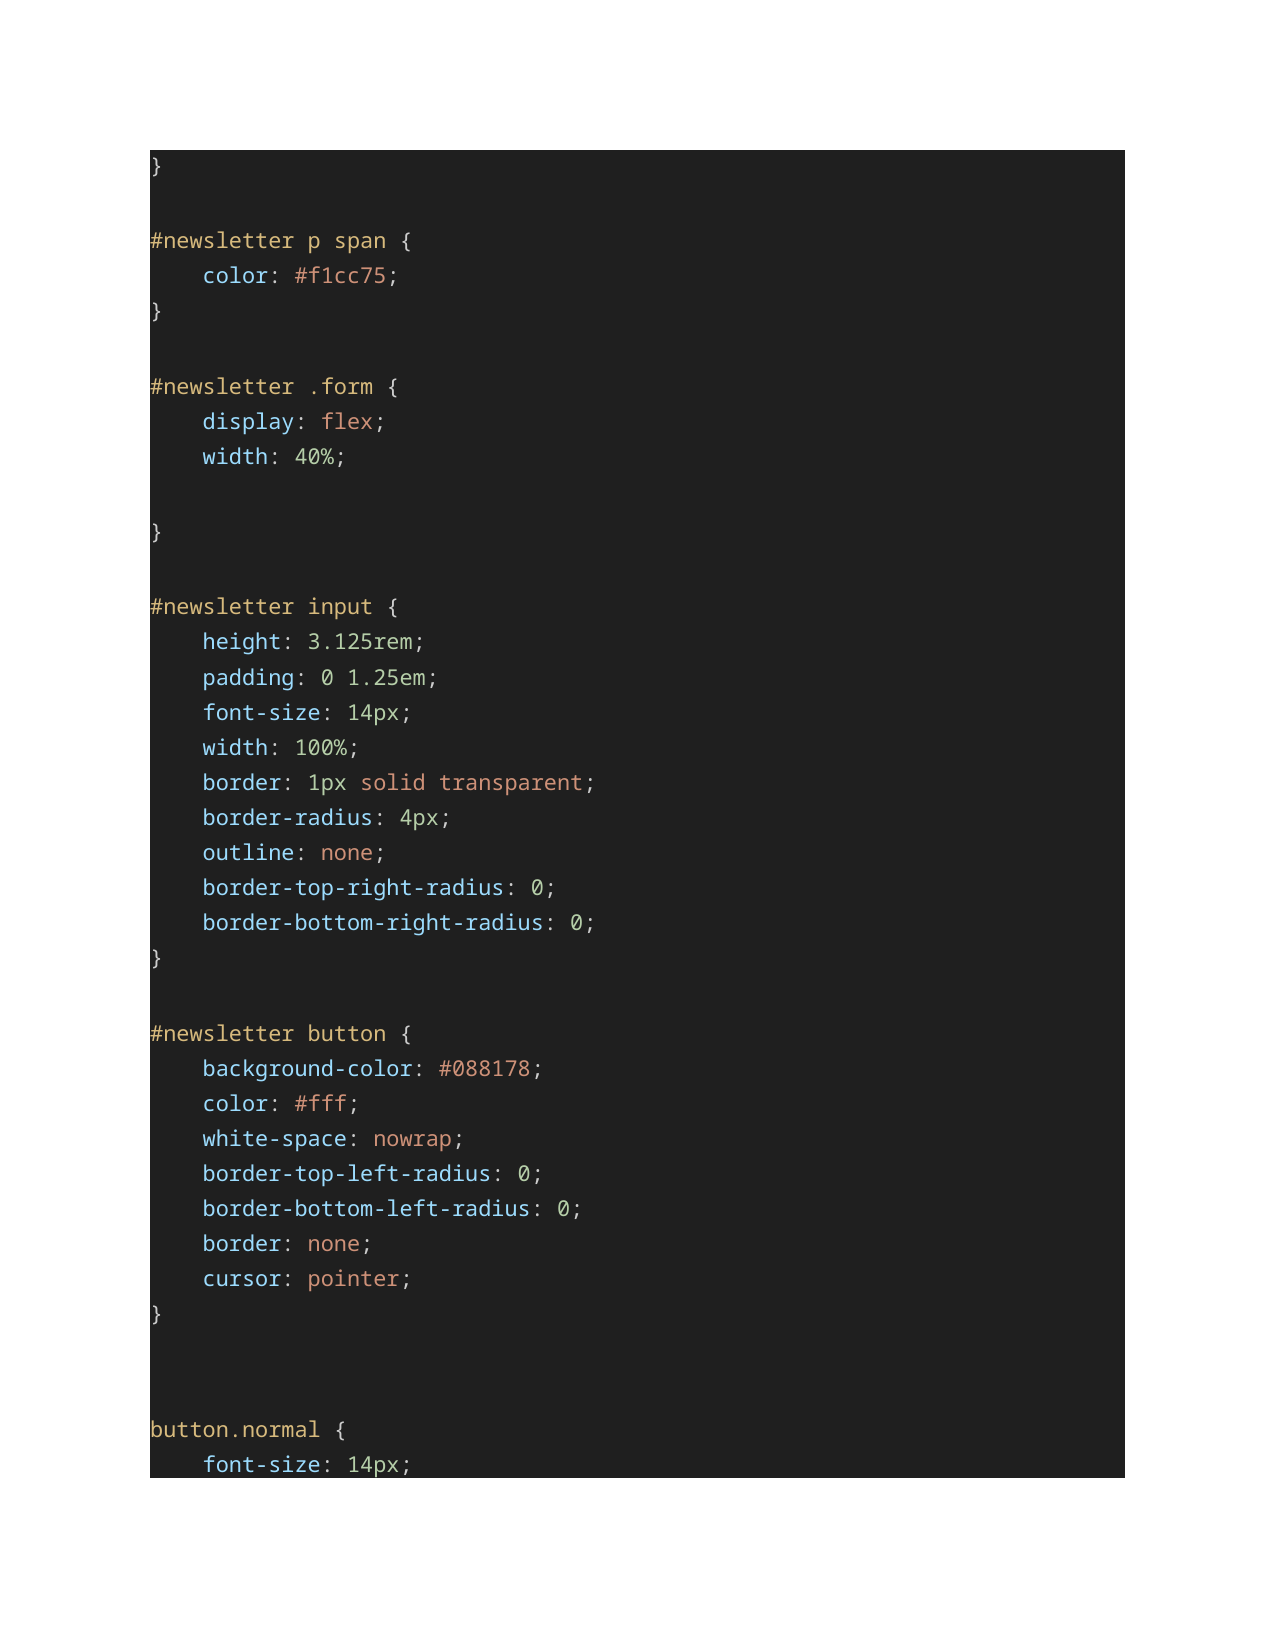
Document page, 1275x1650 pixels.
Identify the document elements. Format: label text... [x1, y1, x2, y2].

text } [150, 942, 1125, 972]
text #newsletter input { [150, 591, 1125, 621]
text padding: 0 1.25em; [150, 661, 1125, 691]
text color: #fff; [150, 1088, 1125, 1117]
text #newsletter p span { [150, 225, 1125, 255]
text button.normal { [150, 1414, 1125, 1443]
text font-size: 14px; [150, 697, 1125, 726]
text } [150, 150, 1125, 180]
text white-space: nowrap; [150, 1123, 1125, 1153]
text display: flex; [150, 406, 1125, 436]
text } [150, 295, 1125, 325]
text color: #f1cc75; [150, 260, 1125, 290]
text border-top-right-radius: 0; [150, 872, 1125, 902]
text outline: none; [150, 837, 1125, 867]
text background-color: #088178; [150, 1053, 1125, 1082]
text border: 1px solid transparent; [150, 767, 1125, 797]
text width: 40%; [150, 441, 1125, 471]
text #newsletter .form { [150, 371, 1125, 400]
text } [150, 516, 1125, 546]
text width: 100%; [150, 732, 1125, 761]
text cursor: pointer; [150, 1263, 1125, 1293]
text border-top-left-radius: 0; [150, 1158, 1125, 1188]
text } [150, 1298, 1125, 1328]
text border-bottom-left-radius: 0; [150, 1193, 1125, 1223]
text border-bottom-right-radius: 0; [150, 907, 1125, 937]
text border-radius: 4px; [150, 802, 1125, 832]
text font-size: 14px; [150, 1449, 1125, 1478]
text border: none; [150, 1228, 1125, 1258]
text #newsletter button { [150, 1017, 1125, 1047]
text height: 3.125rem; [150, 626, 1125, 656]
